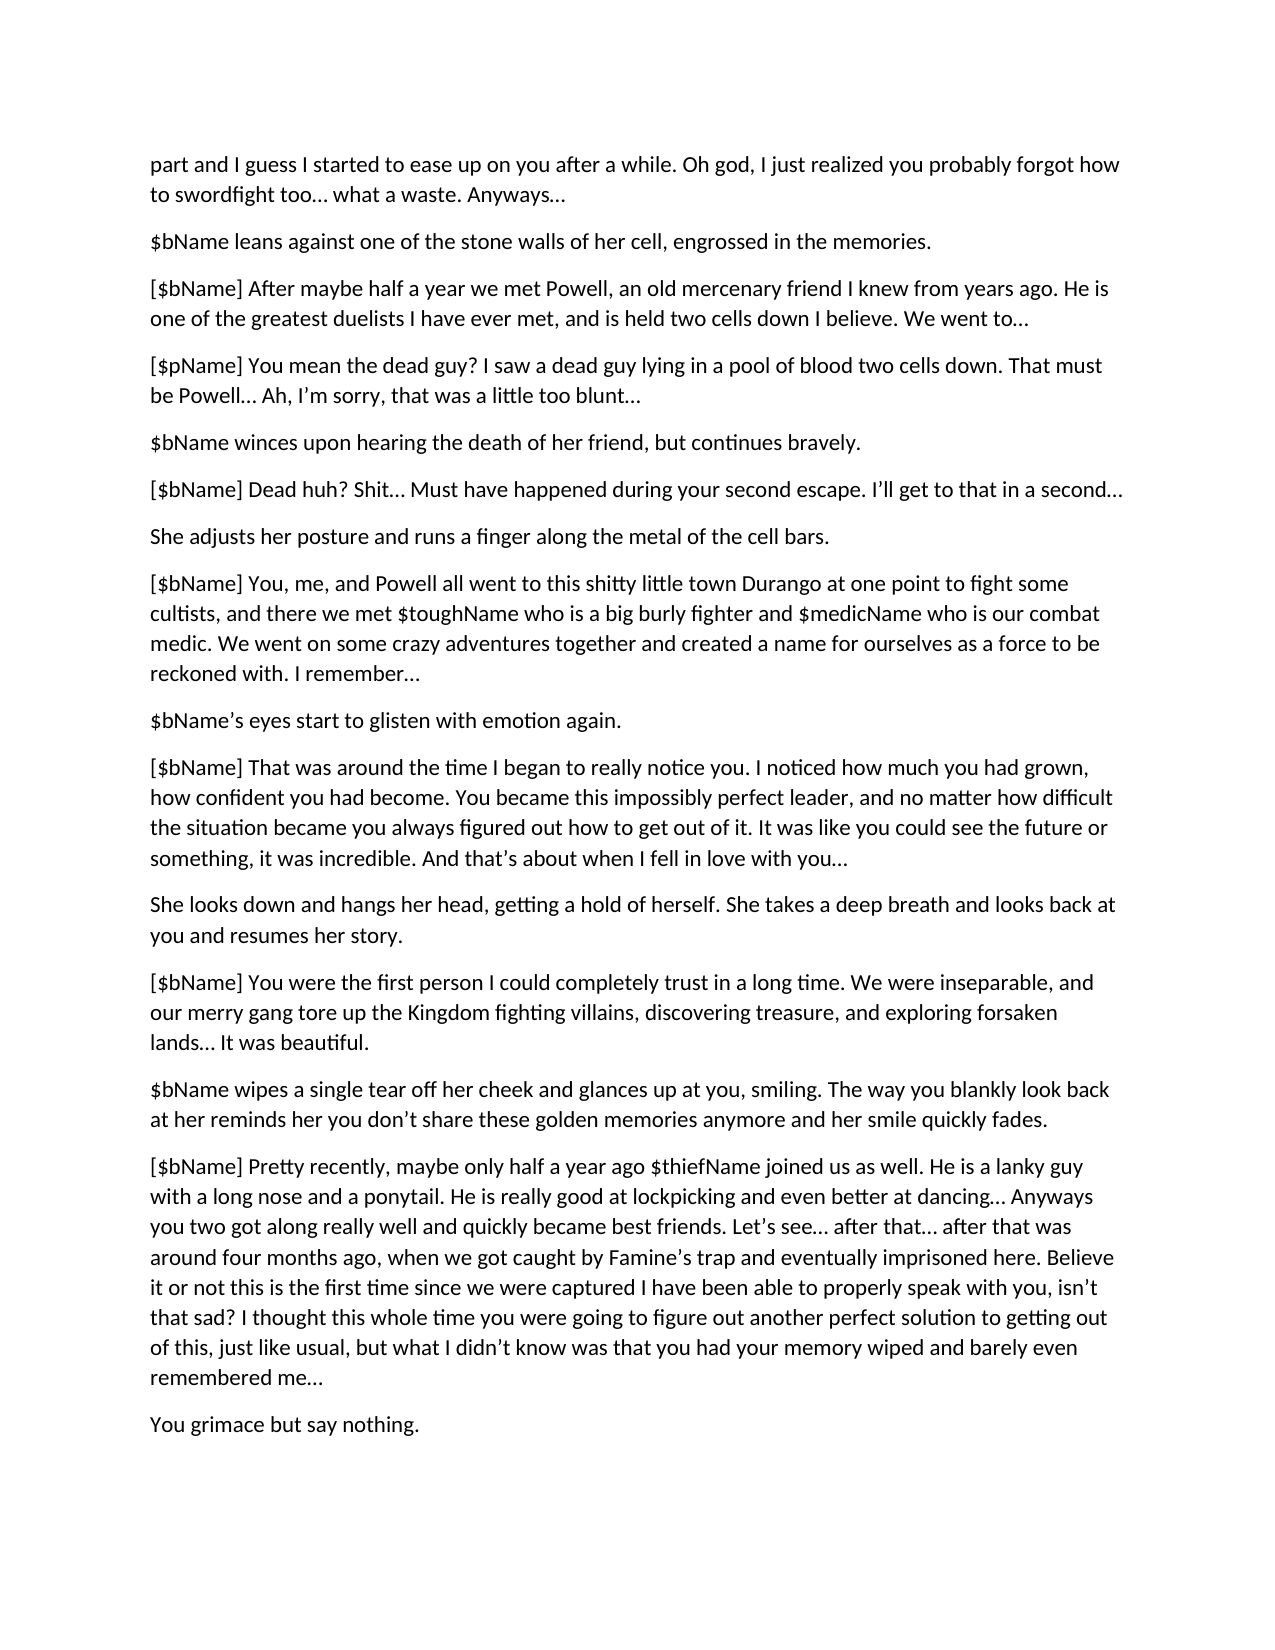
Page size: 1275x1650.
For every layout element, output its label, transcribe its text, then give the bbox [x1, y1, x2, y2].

text [$bName] That was around the time I began to really notice you. I noticed how much you had grown, how confident you had become. You became this impossibly perfect leader, and no matter how difficult the situation became you always figured out how to get out of it. It was like you could see the future or something, it was incredible. And that’s about when I fell in love with you… [150, 753, 1125, 872]
text [$bName] You, me, and Powell all went to this shitty little town Durango at one point to fight some cultists, and there we met $toughName who is a big burly fighter and $medicName who is our combat medic. We went on some crazy adventures together and created a name for ourselves as a force to be reckoned with. I remember… [150, 569, 1125, 687]
text [$bName] Dead huh? Shit… Must have happened during your second escape. I’ll get to that in a second… [150, 475, 1125, 503]
text She looks down and hangs her head, getting a hold of herself. She takes a deep breath and looks back at you and resumes her story. [150, 891, 1125, 949]
text You grimace but say nothing. [150, 1410, 1125, 1438]
text [$bName] After maybe half a year we met Powell, an old mercenary friend I knew from years ago. He is one of the greatest duelists I have ever met, and is held two cells down I believe. We went to… [150, 274, 1125, 332]
text She adjusts her posture and runs a finger along the metal of the cell bars. [150, 522, 1125, 550]
text [$pName] You mean the dead guy? I saw a dead guy lying in a pool of blood two cells down. That must be Powell… Ah, I’m sorry, that was a little too blunt… [150, 351, 1125, 409]
text $bName wipes a single tear off her cheek and glances up at you, smiling. The way you blankly look back at her reminds her you don’t share these golden memories anymore and her smile quickly fades. [150, 1075, 1125, 1133]
text $bName winces upon hearing the death of her friend, but continues bravely. [150, 428, 1125, 456]
text $bName’s eyes start to glisten with emotion again. [150, 706, 1125, 734]
text [$bName] Pretty recently, maybe only half a year ago $thiefName joined us as well. He is a lanky guy with a long nose and a ponytail. He is really good at lockpicking and even better at dancing… Anyways you two got along really well and quickly became best friends. Let’s see… after that… after that was around four months ago, when we got caught by Famine’s trap and eventually imprisoned here. Believe it or not this is the first time since we were captured I have been able to properly speak with you, isn’t that sad? I thought this whole time you were going to figure out another perfect solution to getting out of this, just like usual, but what I didn’t know was that you had your memory wiped and barely even remembered me… [150, 1152, 1125, 1392]
text $bName leans against one of the stone walls of her cell, engrossed in the memories. [150, 227, 1125, 255]
text [$bName] You were the first person I could completely trust in a long time. We were inseparable, and our merry gang tore up the Kingdom fighting villains, discovering treasure, and exploring forsaken lands… It was beautiful. [150, 968, 1125, 1056]
